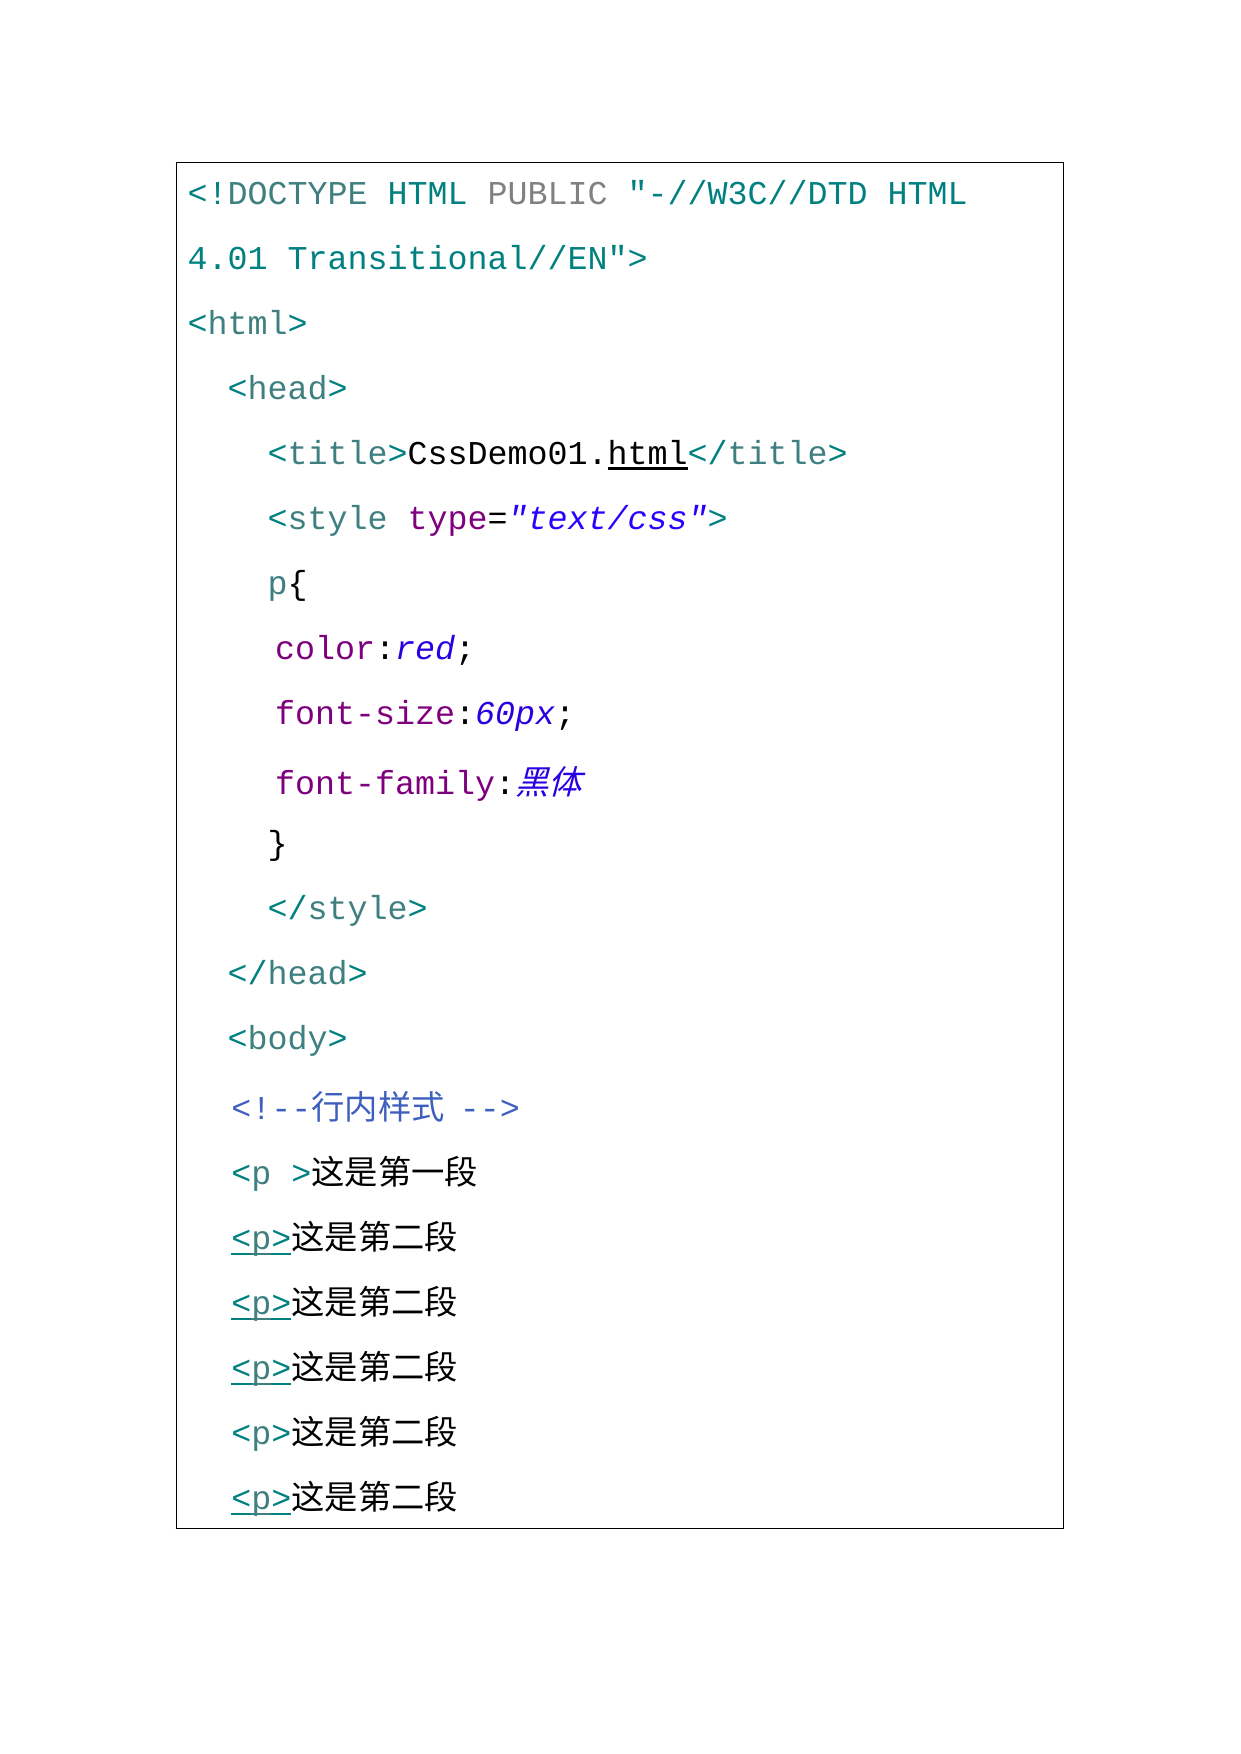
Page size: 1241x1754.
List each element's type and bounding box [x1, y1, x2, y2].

table_header [177, 163, 1063, 1528]
